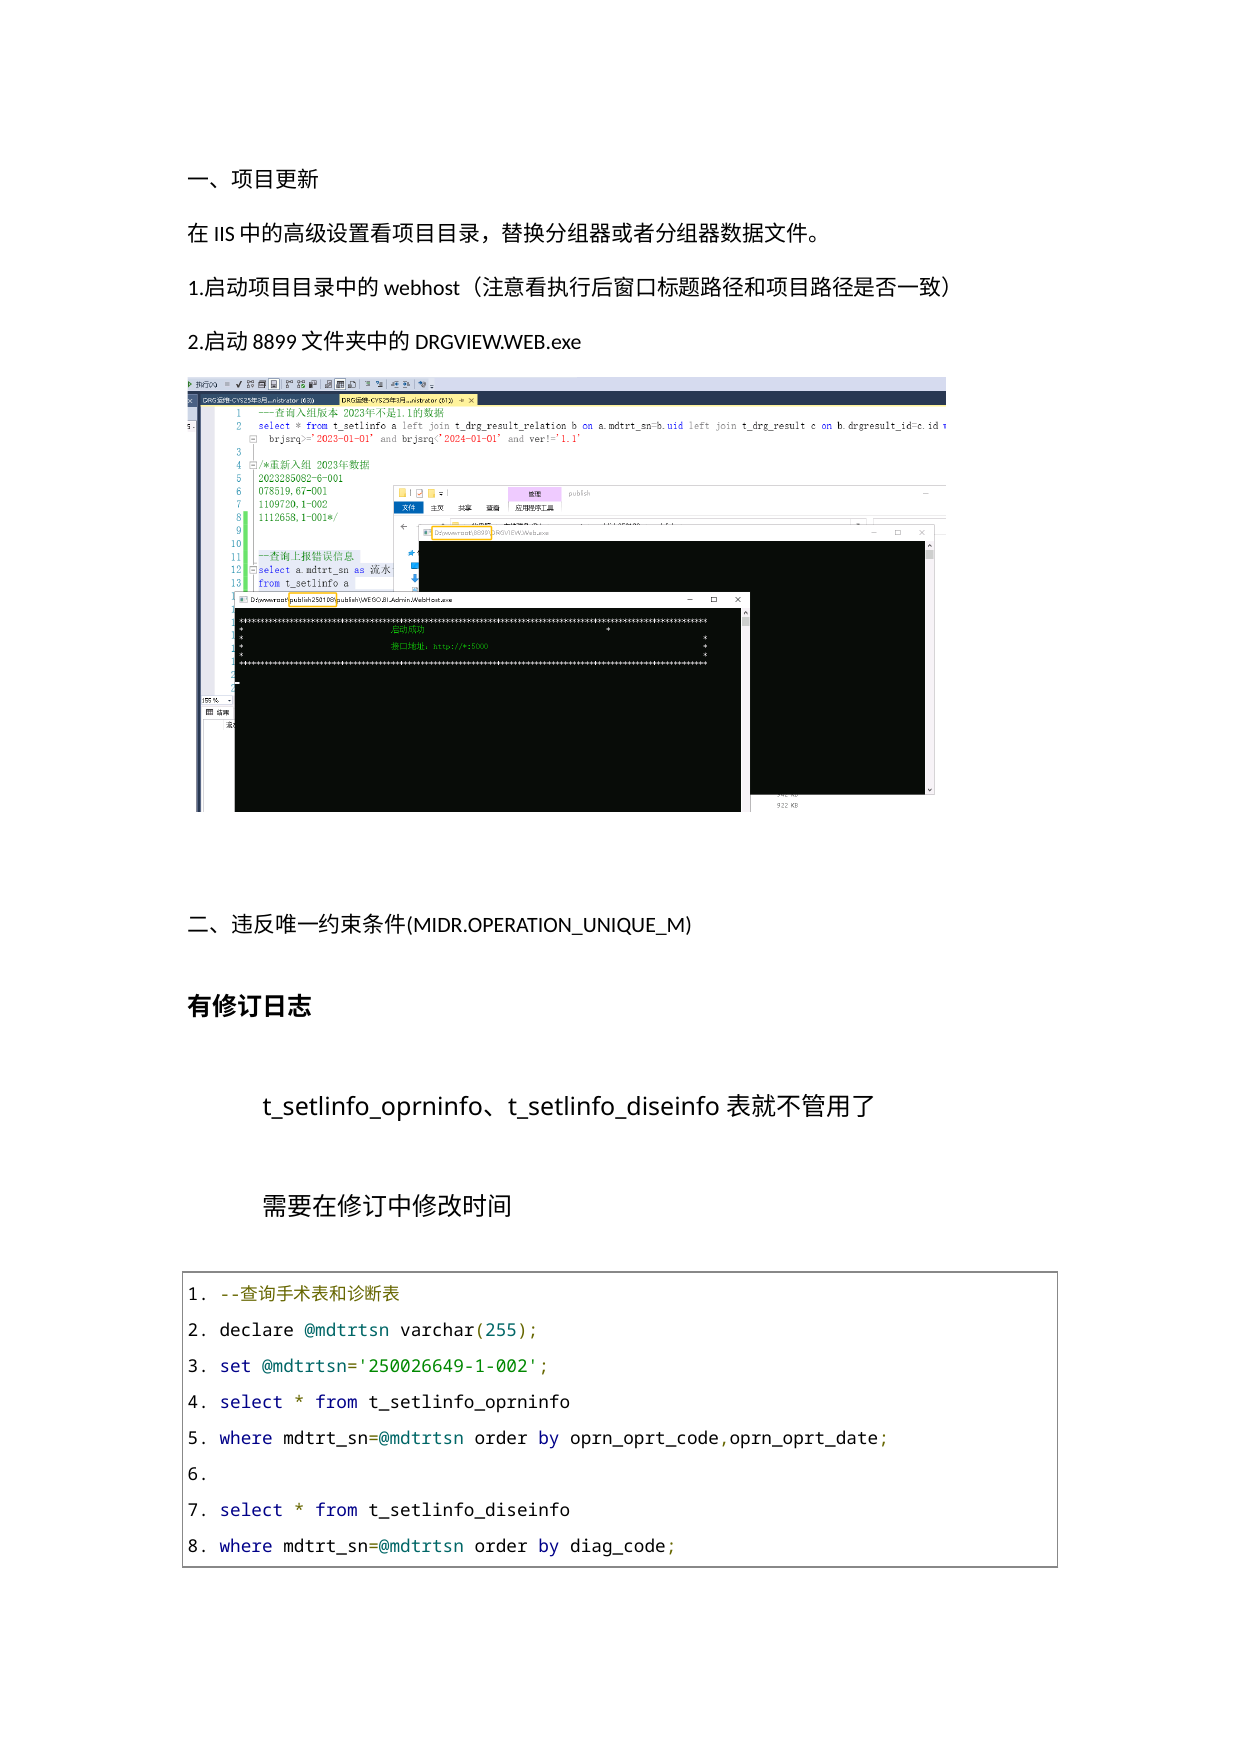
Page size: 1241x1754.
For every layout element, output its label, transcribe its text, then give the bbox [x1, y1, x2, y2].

text 8. where mdtrt_sn=@mdtrtsn order by diag_code; [183, 1524, 1057, 1566]
picture [187, 377, 946, 812]
text 6. [183, 1452, 1057, 1488]
text 3. set @mdtrtsn='250026649-1-002'; [183, 1344, 1057, 1380]
text 需要在修订中修改时间 [262, 1172, 978, 1237]
text 4. select * from t_setlinfo_oprninfo [183, 1380, 1057, 1416]
text 1.启动项目目录中的webhost（注意看执行后窗口标题路径和项目路径是否一致） [187, 270, 1053, 302]
text 一、项目更新 [187, 162, 1053, 194]
text 7. select * from t_setlinfo_diseinfo [183, 1488, 1057, 1524]
text 在IIS中的高级设置看项目目录，替换分组器或者分组器数据文件。 [187, 216, 1053, 248]
text 5. where mdtrt_sn=@mdtrtsn order by oprn_oprt_code,oprn_oprt_date; [183, 1416, 1057, 1452]
text 有修订日志 [187, 972, 1053, 1037]
text 1. --查询手术表和诊断表 [183, 1273, 1057, 1308]
text 2. declare @mdtrtsn varchar(255); [183, 1308, 1057, 1344]
text t_setlinfo_oprninfo、t_setlinfo_diseinfo 表就不管用了 [262, 1072, 978, 1137]
text 二、违反唯一约束条件(MIDR.OPERATION_UNIQUE_M) [187, 906, 1053, 939]
text 2.启动8899文件夹中的DRGVIEW.WEB.exe [187, 323, 1053, 356]
